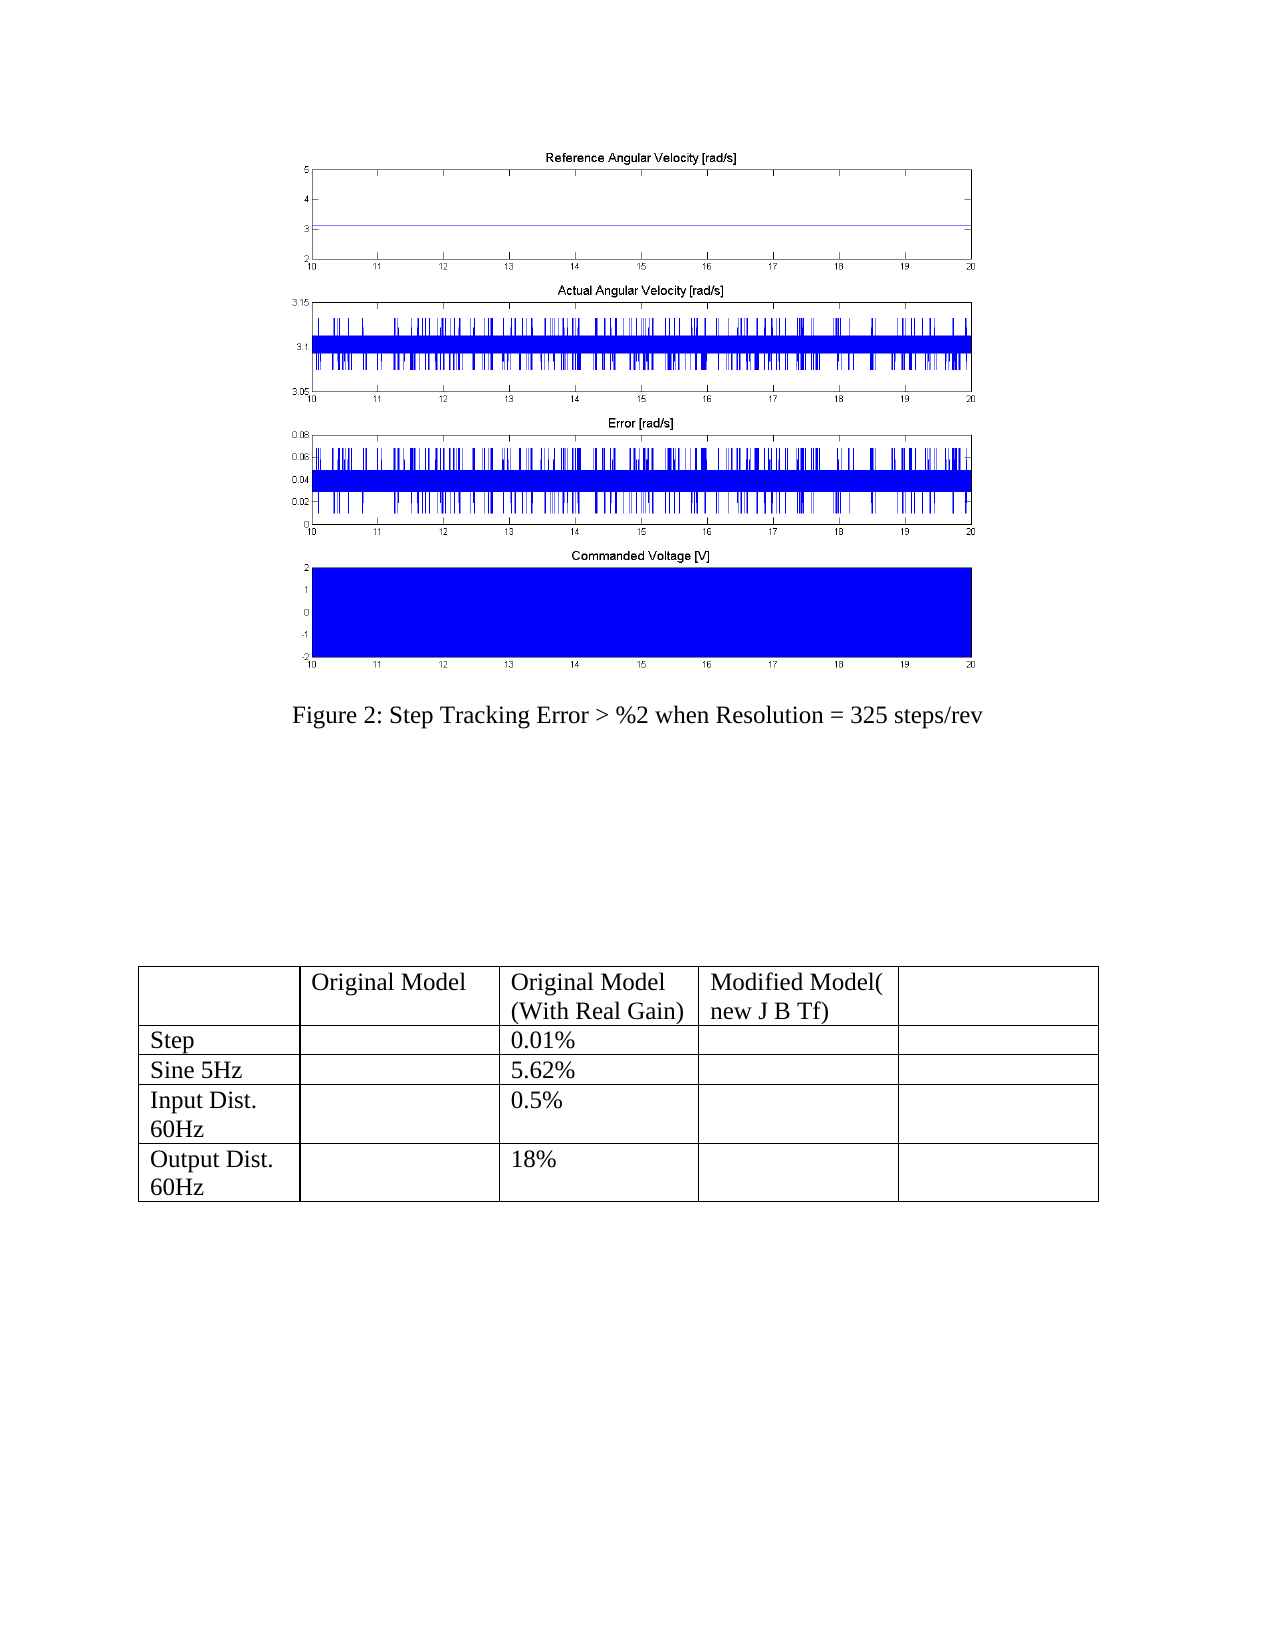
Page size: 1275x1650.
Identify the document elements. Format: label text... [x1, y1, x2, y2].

table_cell [301, 1026, 499, 1054]
table_cell [699, 1144, 898, 1201]
table_header Original Model (With Real Gain) [500, 967, 698, 1024]
table_cell 18% [500, 1144, 698, 1201]
table_cell [301, 1085, 499, 1143]
table_cell 0.5% [500, 1085, 698, 1143]
table_cell [899, 1026, 1098, 1054]
table_cell Step [139, 1026, 299, 1054]
table_cell Output Dist. 60Hz [139, 1144, 299, 1201]
text Figure 2: Step Tracking Error > %2 when Resolution = 325 steps/rev [150, 700, 1125, 729]
table_header Modified Model( new J B Tf) [699, 967, 898, 1024]
table_cell Sine 5Hz [139, 1055, 299, 1084]
table_cell [899, 1144, 1098, 1201]
picture [269, 150, 1006, 676]
table_cell Input Dist. 60Hz [139, 1085, 299, 1143]
table_cell [699, 1026, 898, 1054]
table_header [139, 967, 299, 1024]
table_cell 5.62% [500, 1055, 698, 1084]
table_header Original Model [301, 967, 499, 1024]
table_cell [699, 1055, 898, 1084]
table_cell [699, 1085, 898, 1143]
table_cell [301, 1055, 499, 1084]
table_cell [899, 1085, 1098, 1143]
table_cell [301, 1144, 499, 1201]
table_cell [899, 1055, 1098, 1084]
table_cell 0.01% [500, 1026, 698, 1054]
table_header [899, 967, 1098, 1024]
